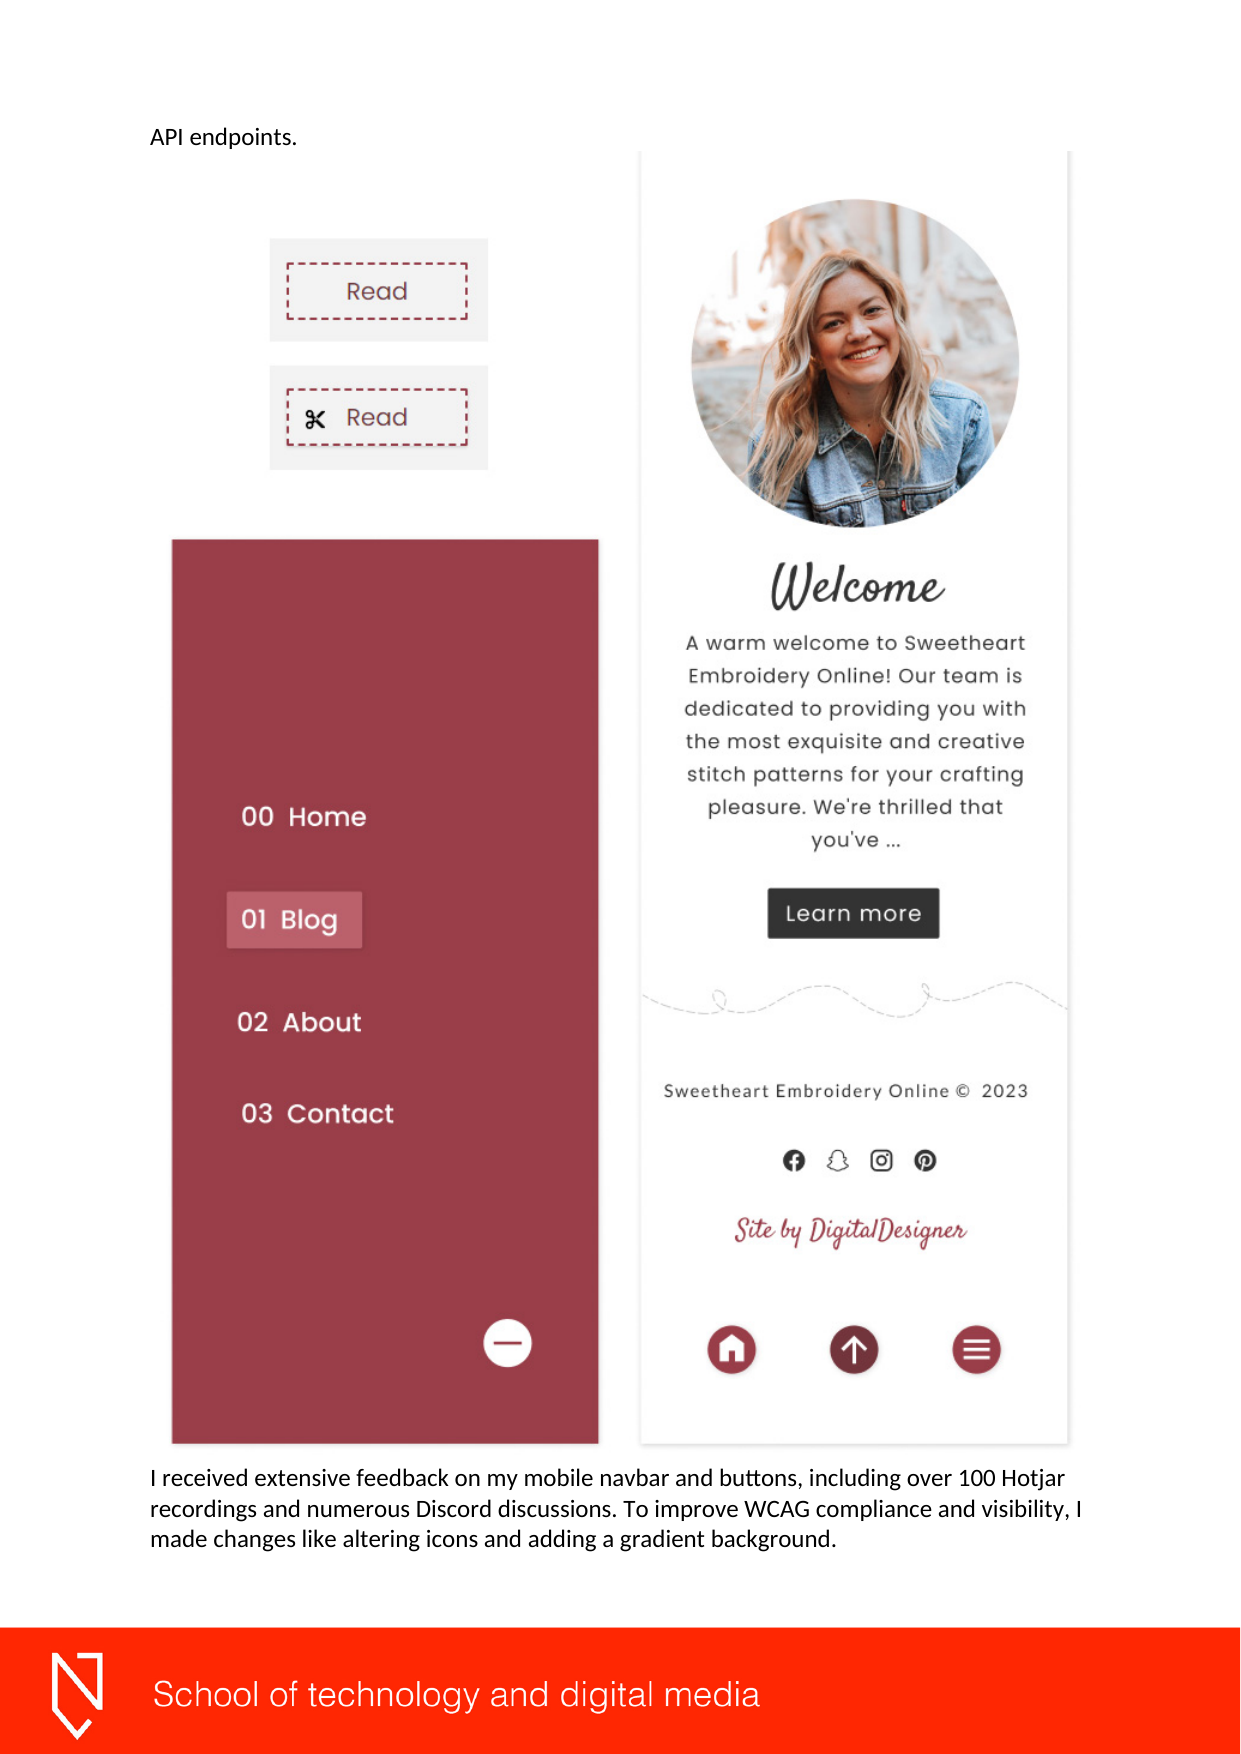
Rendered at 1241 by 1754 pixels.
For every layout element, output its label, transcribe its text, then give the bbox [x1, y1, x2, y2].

picture [150, 151, 1090, 1463]
picture [0, 1618, 1241, 1754]
text I received extensive feedback on my mobile navbar and buttons, including over 100 Hotjar recordings and numerous Discord discussions. To improve WCAG compliance and visibility, I made changes like altering icons and adding a gradient background. [150, 1463, 1090, 1554]
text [150, 121, 1090, 151]
